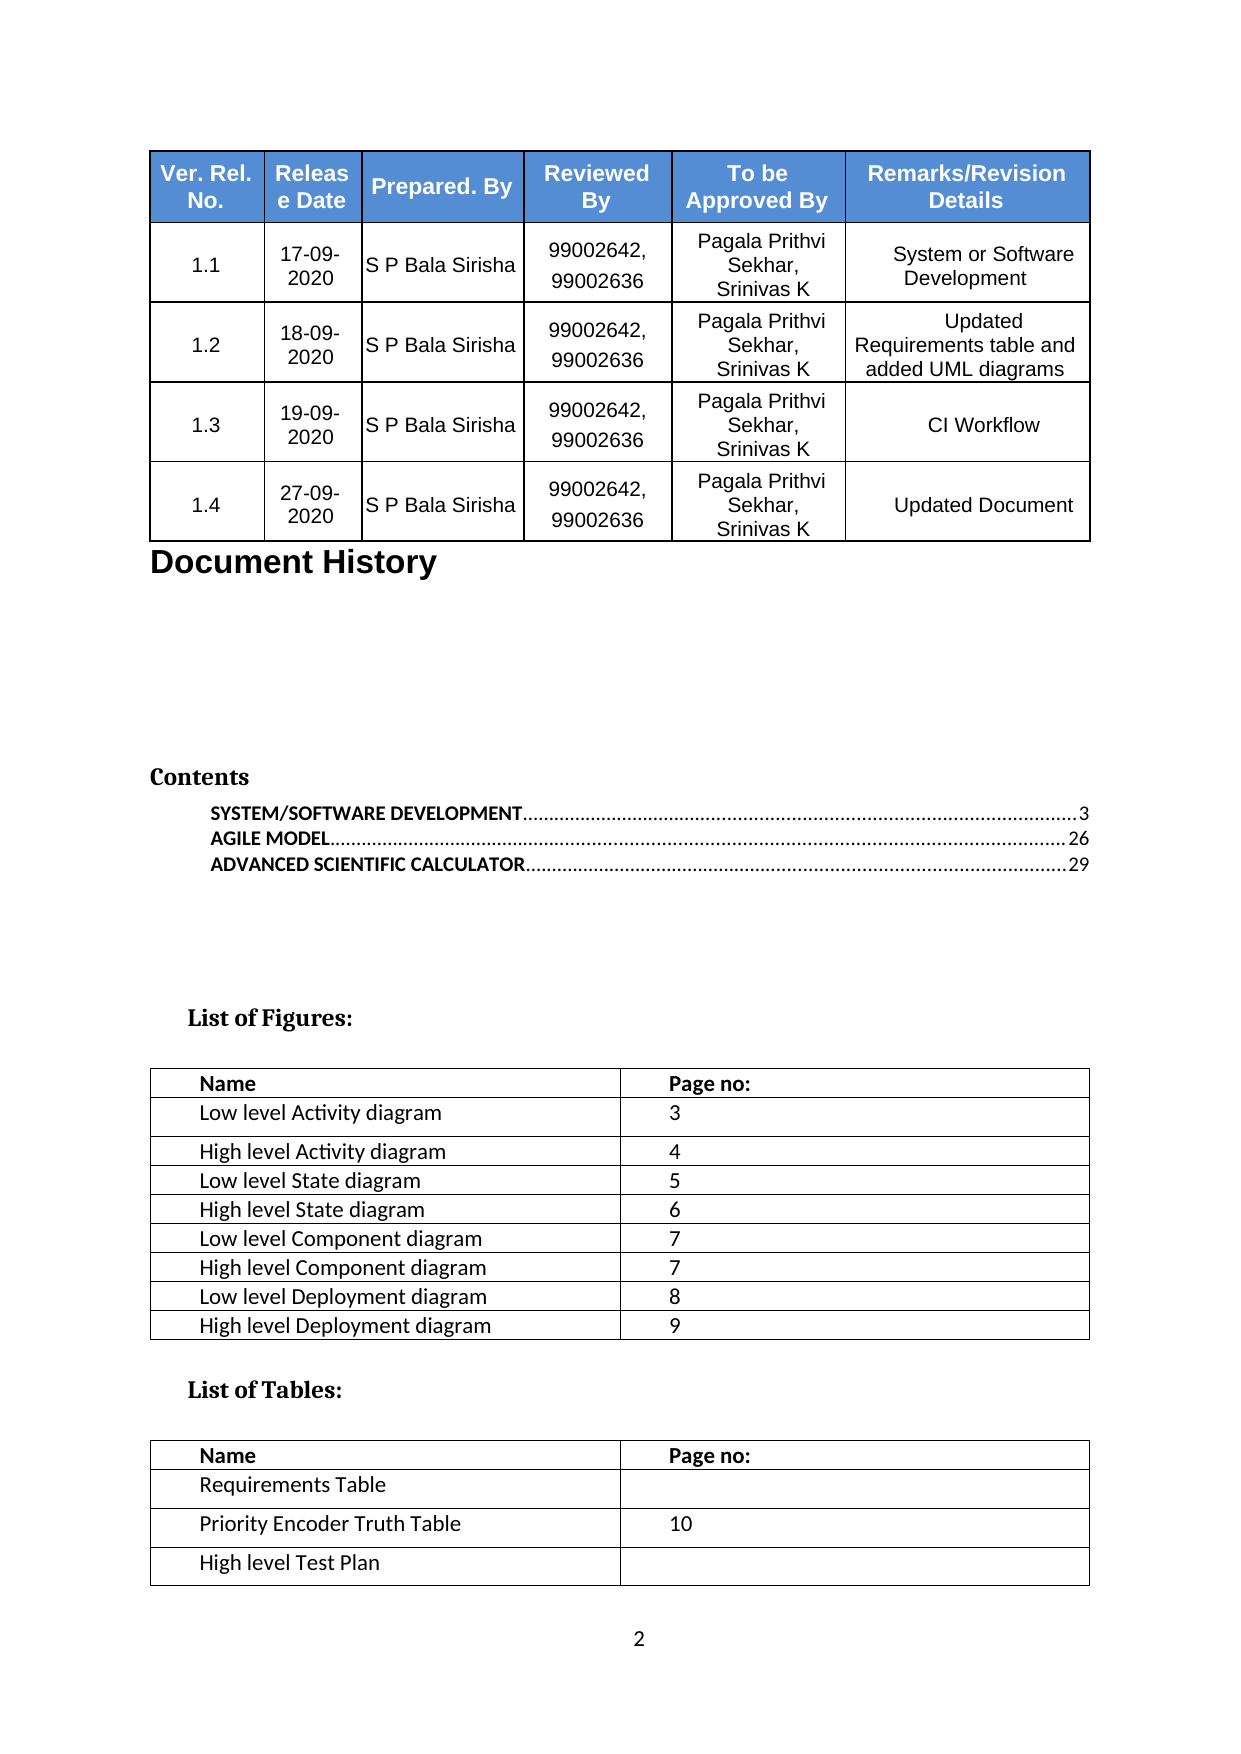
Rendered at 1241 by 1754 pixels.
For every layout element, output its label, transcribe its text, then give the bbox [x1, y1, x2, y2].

table_cell 8 [621, 1282, 1089, 1310]
table_cell S P Bala Sirisha [363, 223, 523, 301]
table_cell High level State diagram [151, 1195, 620, 1223]
text Document History [150, 542, 1090, 580]
table_cell Pagala Prithvi Sekhar, Srinivas K [673, 462, 845, 540]
table_cell CI Workflow [846, 383, 1089, 461]
table_header To be Approved By [673, 152, 845, 222]
table_cell 99002642, 99002636 [525, 223, 671, 301]
table_cell Updated Requirements table and added UML diagrams [846, 303, 1089, 381]
table_cell 3 [621, 1098, 1089, 1136]
table_cell Updated Document [846, 462, 1089, 540]
table_cell 10 [621, 1509, 1089, 1547]
table_cell 9 [621, 1311, 1089, 1339]
table_cell High level Deployment diagram [151, 1311, 620, 1339]
table_cell System or Software Development [846, 223, 1089, 301]
table_cell 19-09-2020 [265, 383, 361, 461]
table_cell 99002642, 99002636 [525, 303, 671, 381]
table_cell Low level Activity diagram [151, 1098, 620, 1136]
table_cell 18-09-2020 [265, 303, 361, 381]
table_cell High level Test Plan [151, 1548, 620, 1585]
table_cell Low level State diagram [151, 1166, 620, 1194]
table_cell S P Bala Sirisha [363, 383, 523, 461]
table_cell Pagala Prithvi Sekhar, Srinivas K [673, 223, 845, 301]
table_header Release Date [265, 152, 361, 222]
table_cell Low level Deployment diagram [151, 1282, 620, 1310]
table_cell 99002642, 99002636 [525, 462, 671, 540]
table_cell [621, 1470, 1089, 1508]
table_cell High level Activity diagram [151, 1137, 620, 1165]
table_header Name [151, 1069, 620, 1097]
table_cell 6 [621, 1195, 1089, 1223]
table_cell 1.4 [151, 462, 264, 540]
table_cell High level Component diagram [151, 1253, 620, 1281]
table_header Prepared. By [363, 152, 523, 222]
table_cell 4 [621, 1137, 1089, 1165]
table_cell [621, 1548, 1089, 1585]
table_cell 1.1 [151, 223, 264, 301]
text List of Figures: [150, 1004, 1090, 1032]
table_cell 1.2 [151, 303, 264, 381]
table_cell 17-09-2020 [265, 223, 361, 301]
table_cell Requirements Table [151, 1470, 620, 1508]
table_cell Priority Encoder Truth Table [151, 1509, 620, 1547]
table_cell Low level Component diagram [151, 1224, 620, 1252]
table_header Page no: [621, 1441, 1089, 1469]
table_cell 99002642, 99002636 [525, 383, 671, 461]
table_cell 5 [621, 1166, 1089, 1194]
table_header Remarks/Revision Details [846, 152, 1089, 222]
table_header Reviewed By [525, 152, 671, 222]
table_cell 7 [621, 1253, 1089, 1281]
table_cell 7 [621, 1224, 1089, 1252]
table_header Name [151, 1441, 620, 1469]
table_header Ver. Rel. No. [151, 152, 264, 222]
table_header Page no: [621, 1069, 1089, 1097]
table_cell S P Bala Sirisha [363, 462, 523, 540]
table_cell 27-09-2020 [265, 462, 361, 540]
table_cell S P Bala Sirisha [363, 303, 523, 381]
table_cell 1.3 [151, 383, 264, 461]
table_cell Pagala Prithvi Sekhar, Srinivas K [673, 383, 845, 461]
text List of Tables: [150, 1376, 1090, 1405]
table_cell Pagala Prithvi Sekhar, Srinivas K [673, 303, 845, 381]
